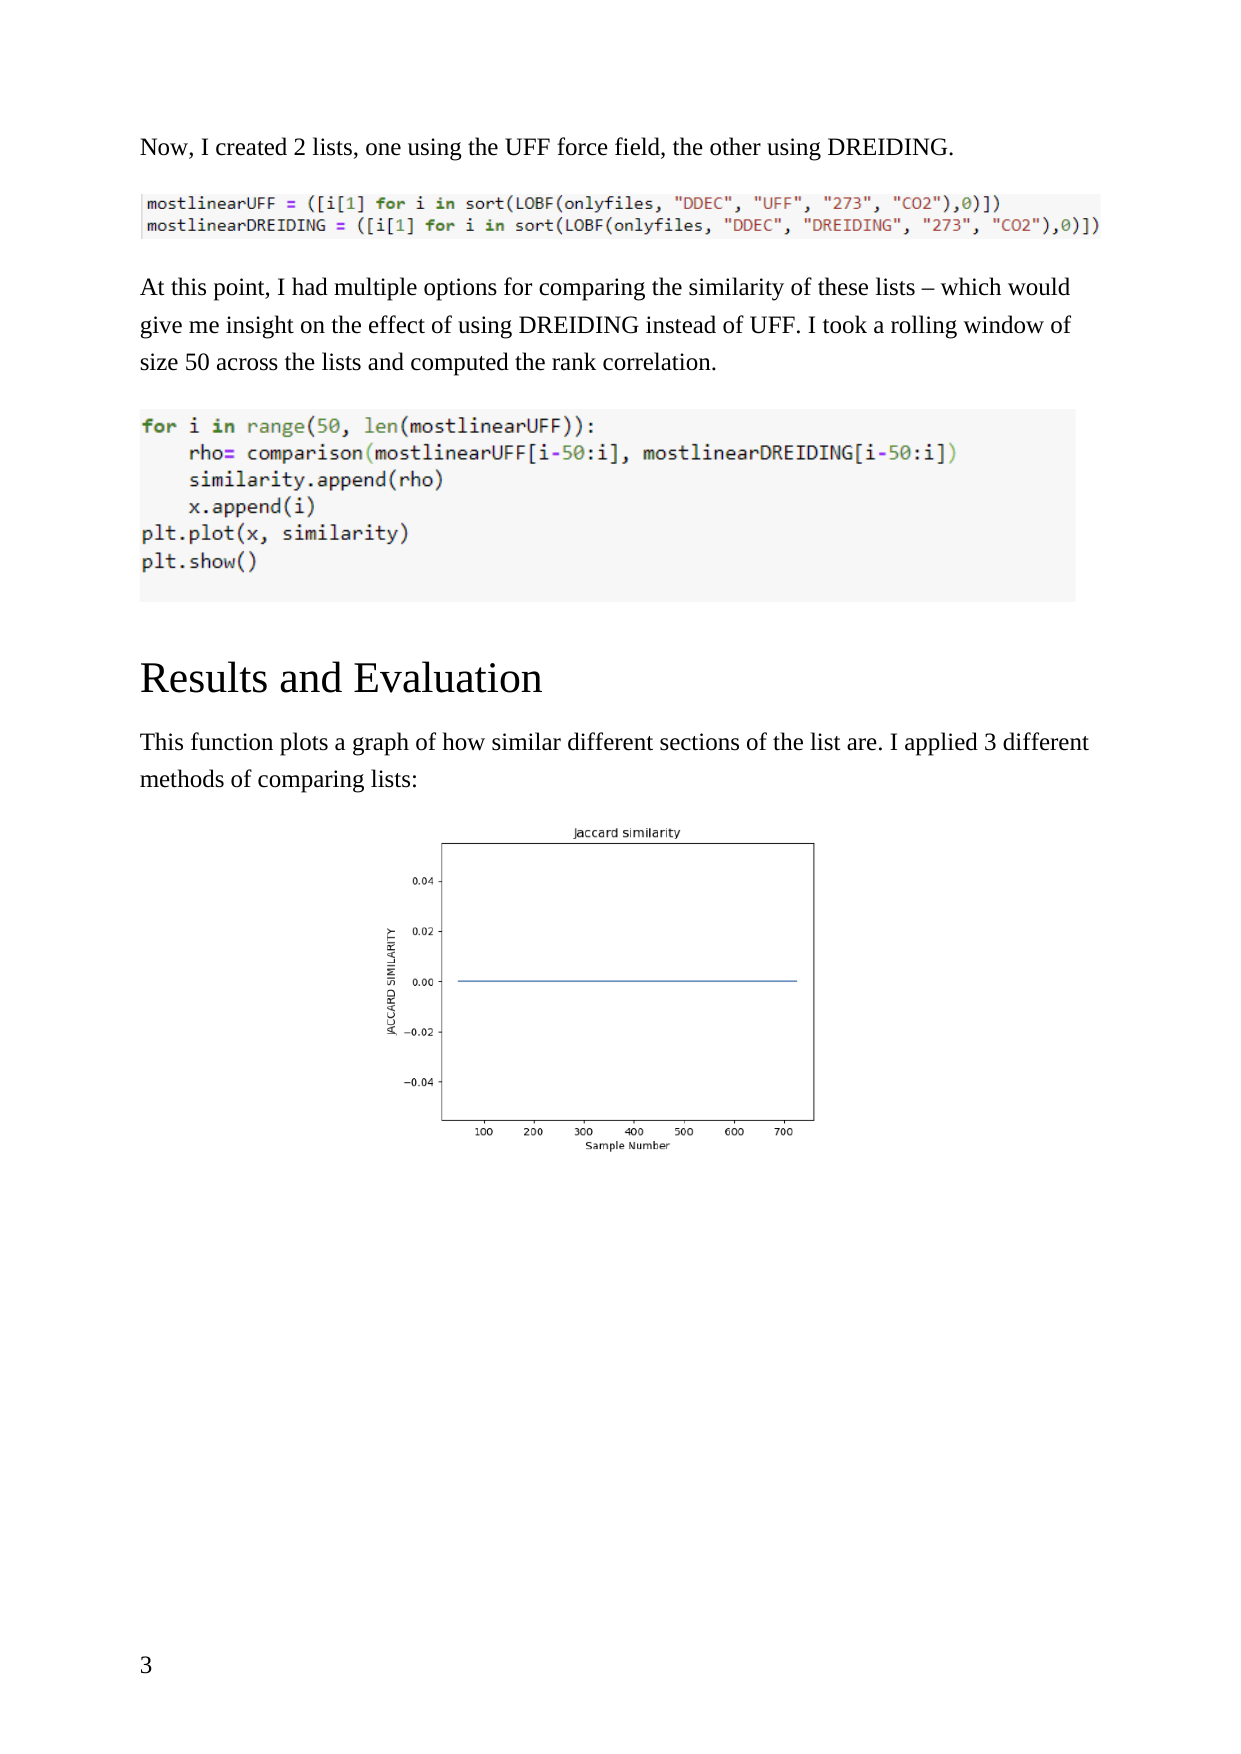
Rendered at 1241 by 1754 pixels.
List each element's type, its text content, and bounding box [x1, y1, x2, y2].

text Now, I created 2 lists, one using the UFF force field, the other using DREIDING. [139, 132, 1101, 161]
picture [139, 409, 1076, 602]
subtitle Results and Evaluation [139, 651, 1101, 702]
text At this point, I had multiple options for comparing the similarity of these lists – which would give me insight on the effect of using DREIDING instead of UFF. I took a rolling window of size 50 across the lists and computed the rank correlation. [139, 272, 1101, 376]
picture [139, 194, 1101, 239]
picture [378, 821, 847, 1166]
text This function plots a graph of how similar different sections of the list are. I applied 3 different methods of comparing lists: [139, 727, 1101, 793]
